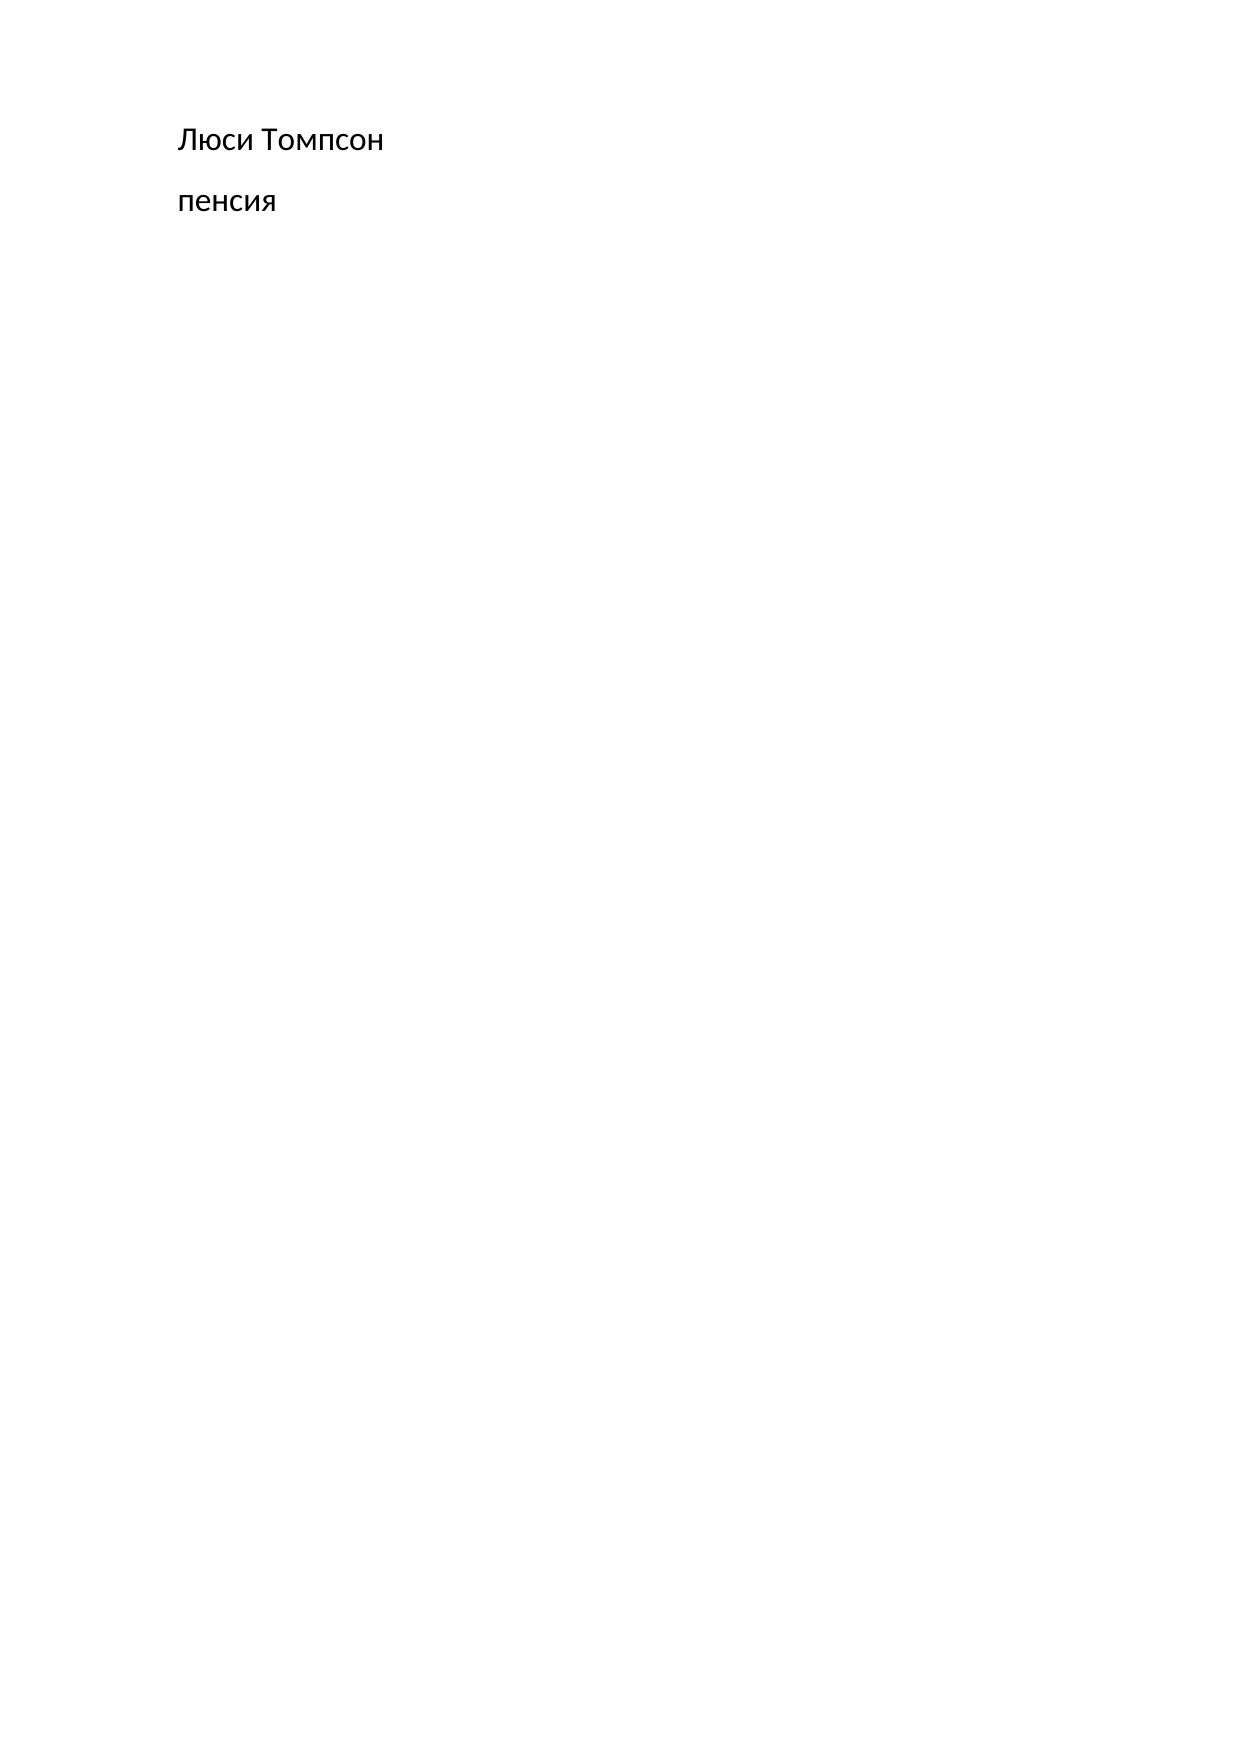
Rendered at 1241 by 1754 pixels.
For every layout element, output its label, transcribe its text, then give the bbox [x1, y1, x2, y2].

text Люси Томпсон [177, 118, 1152, 159]
text пенсия [177, 179, 1152, 219]
